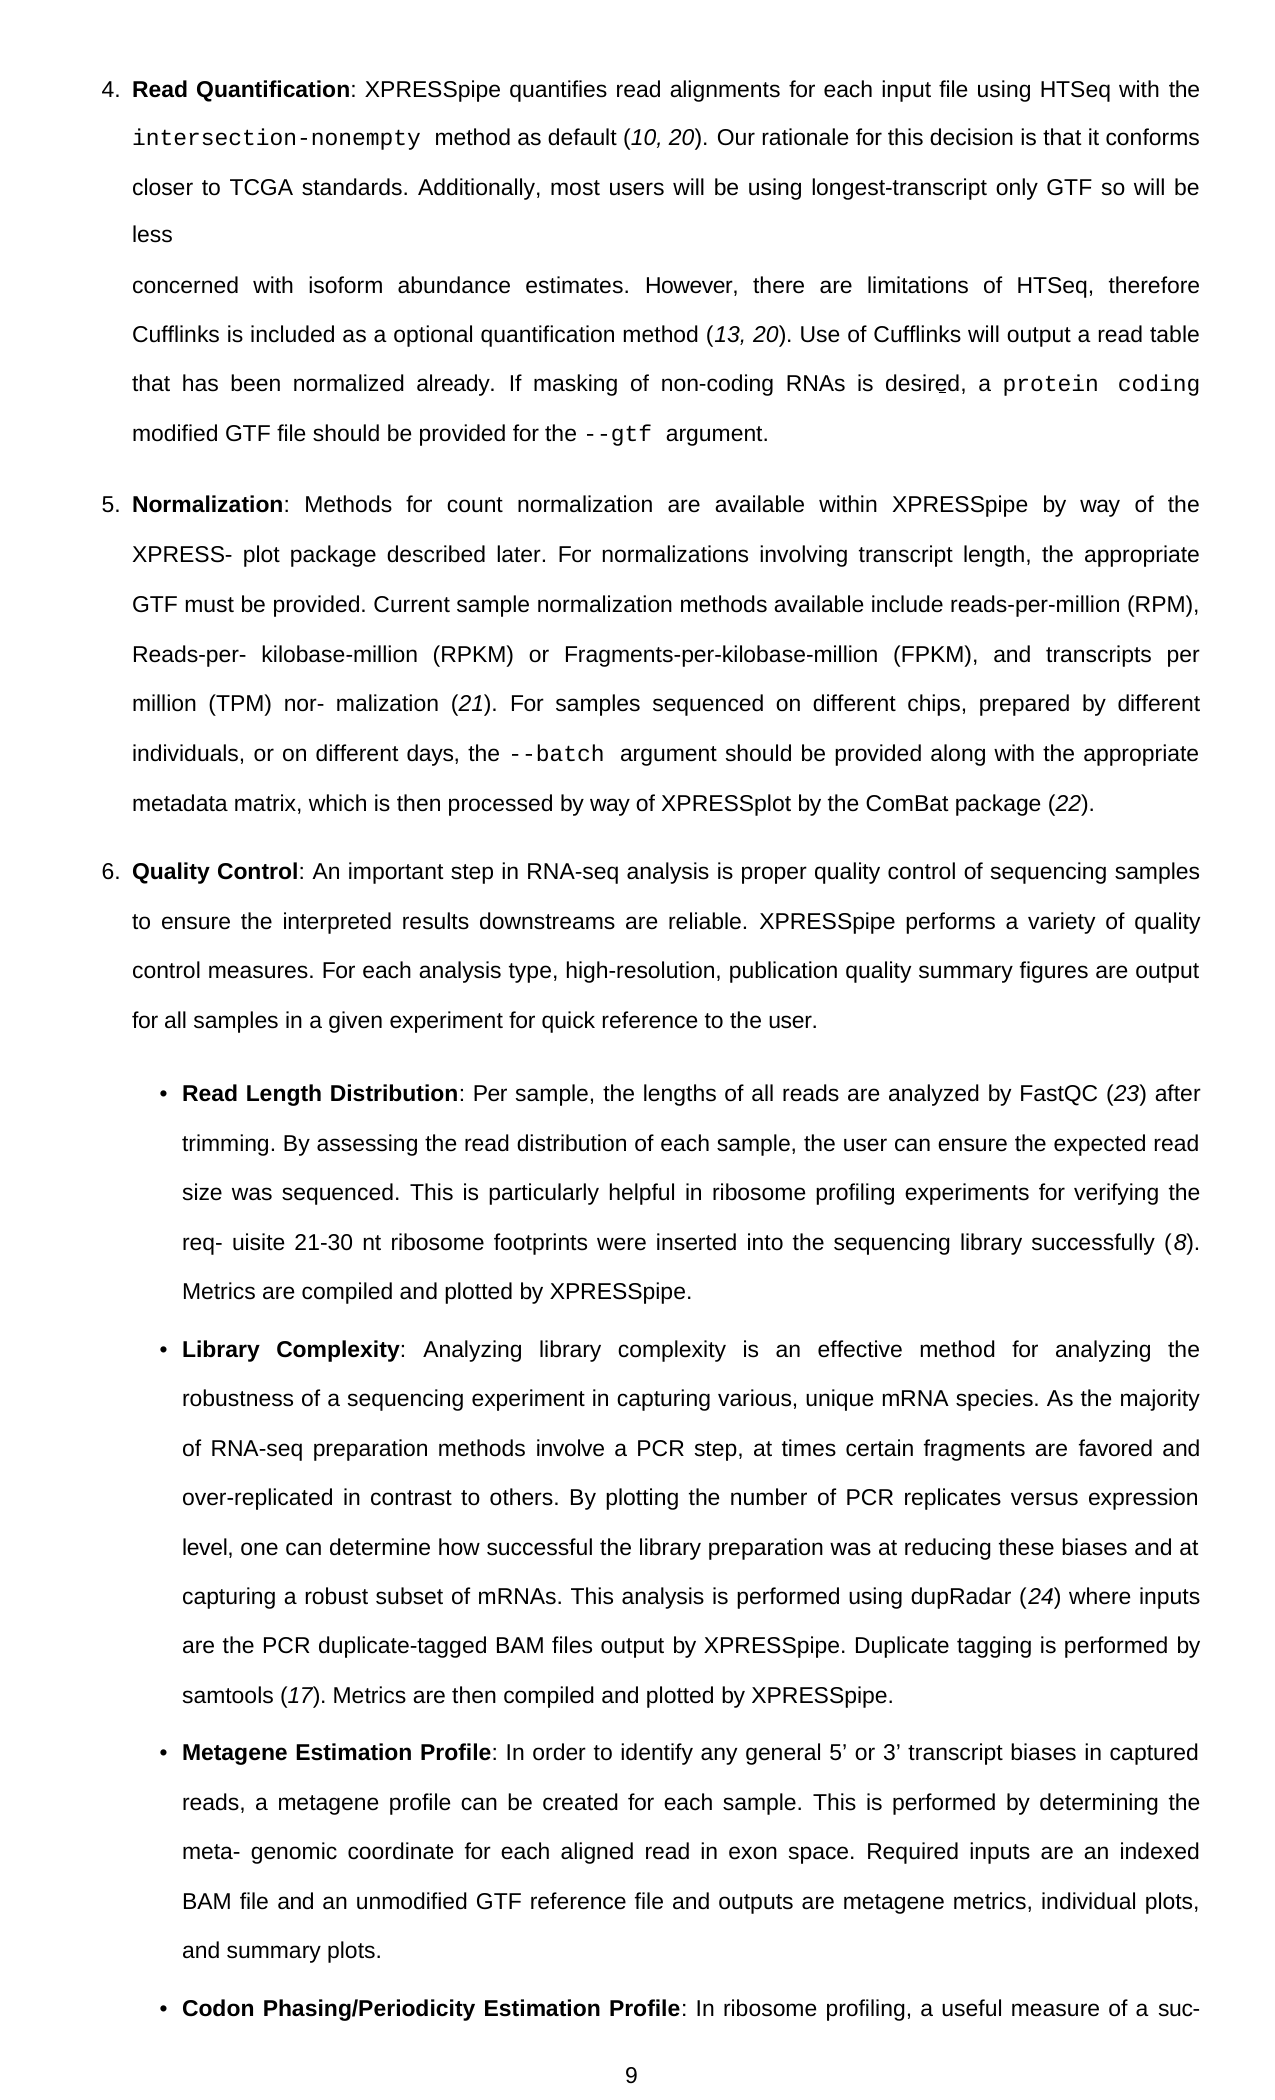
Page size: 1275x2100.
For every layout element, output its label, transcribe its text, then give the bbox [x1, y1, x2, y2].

list Quality Control: An important step in RNA-seq analysis is proper quality control of sequencing samples to ensure the interpreted results downstreams are reliable. XPRESSpipe performs a variety of quality control measures. For each analysis type, high-resolution, publication quality summary figures are output for all samples in a given experiment for quick reference to the user. [101, 858, 1200, 1033]
text concerned with isoform abundance estimates. However, there are limitations of HTSeq, therefore Cufflinks is included as a optional quantification method (13, 20). Use of Cufflinks will output a read table that has been normalized already. If masking of non-coding RNAs is desired, a protein coding modified GTF file should be provided for the --gtf argument. [132, 272, 1200, 449]
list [159, 1994, 1200, 2021]
list Normalization: Methods for count normalization are available within XPRESSpipe by way of the XPRESS- plot package described later. For normalizations involving transcript length, the appropriate GTF must be provided. Current sample normalization methods available include reads-per-million (RPM), Reads-per- kilobase-million (RPKM) or Fragments-per-kilobase-million (FPKM), and transcripts per million (TPM) nor- malization (21). For samples sequenced on different chips, prepared by different individuals, or on different days, the --batch argument should be provided along with the appropriate metadata matrix, which is then processed by way of XPRESSplot by the ComBat package (22). [101, 473, 1200, 821]
list Metagene Estimation Profile: In order to identify any general 5’ or 3’ transcript biases in captured reads, a metagene profile can be created for each sample. This is performed by determining the meta- genomic coordinate for each aligned read in exon space. Required inputs are an indexed BAM file and an unmodified GTF reference file and outputs are metagene metrics, individual plots, and summary plots. [159, 1739, 1200, 1963]
list Read Quantification: XPRESSpipe quantifies read alignments for each input file using HTSeq with the intersection-nonempty method as default (10, 20). Our rationale for this decision is that it conforms closer to TCGA standards. Additionally, most users will be using longest-transcript only GTF so will be less [101, 76, 1200, 247]
list Read Length Distribution: Per sample, the lengths of all reads are analyzed by FastQC (23) after trimming. By assessing the read distribution of each sample, the user can ensure the expected read size was sequenced. This is particularly helpful in ribosome profiling experiments for verifying the req- uisite 21-30 nt ribosome footprints were inserted into the sequencing library successfully (8). Metrics are compiled and plotted by XPRESSpipe. [159, 1080, 1200, 1304]
list Library Complexity: Analyzing library complexity is an effective method for analyzing the robustness of a sequencing experiment in capturing various, unique mRNA species. As the majority of RNA-seq preparation methods involve a PCR step, at times certain fragments are favored and over-replicated in contrast to others. By plotting the number of PCR replicates versus expression level, one can determine how successful the library preparation was at reducing these biases and at capturing a robust subset of mRNAs. This analysis is performed using dupRadar (24) where inputs are the PCR duplicate-tagged BAM files output by XPRESSpipe. Duplicate tagging is performed by samtools (17). Metrics are then compiled and plotted by XPRESSpipe. [159, 1336, 1200, 1708]
